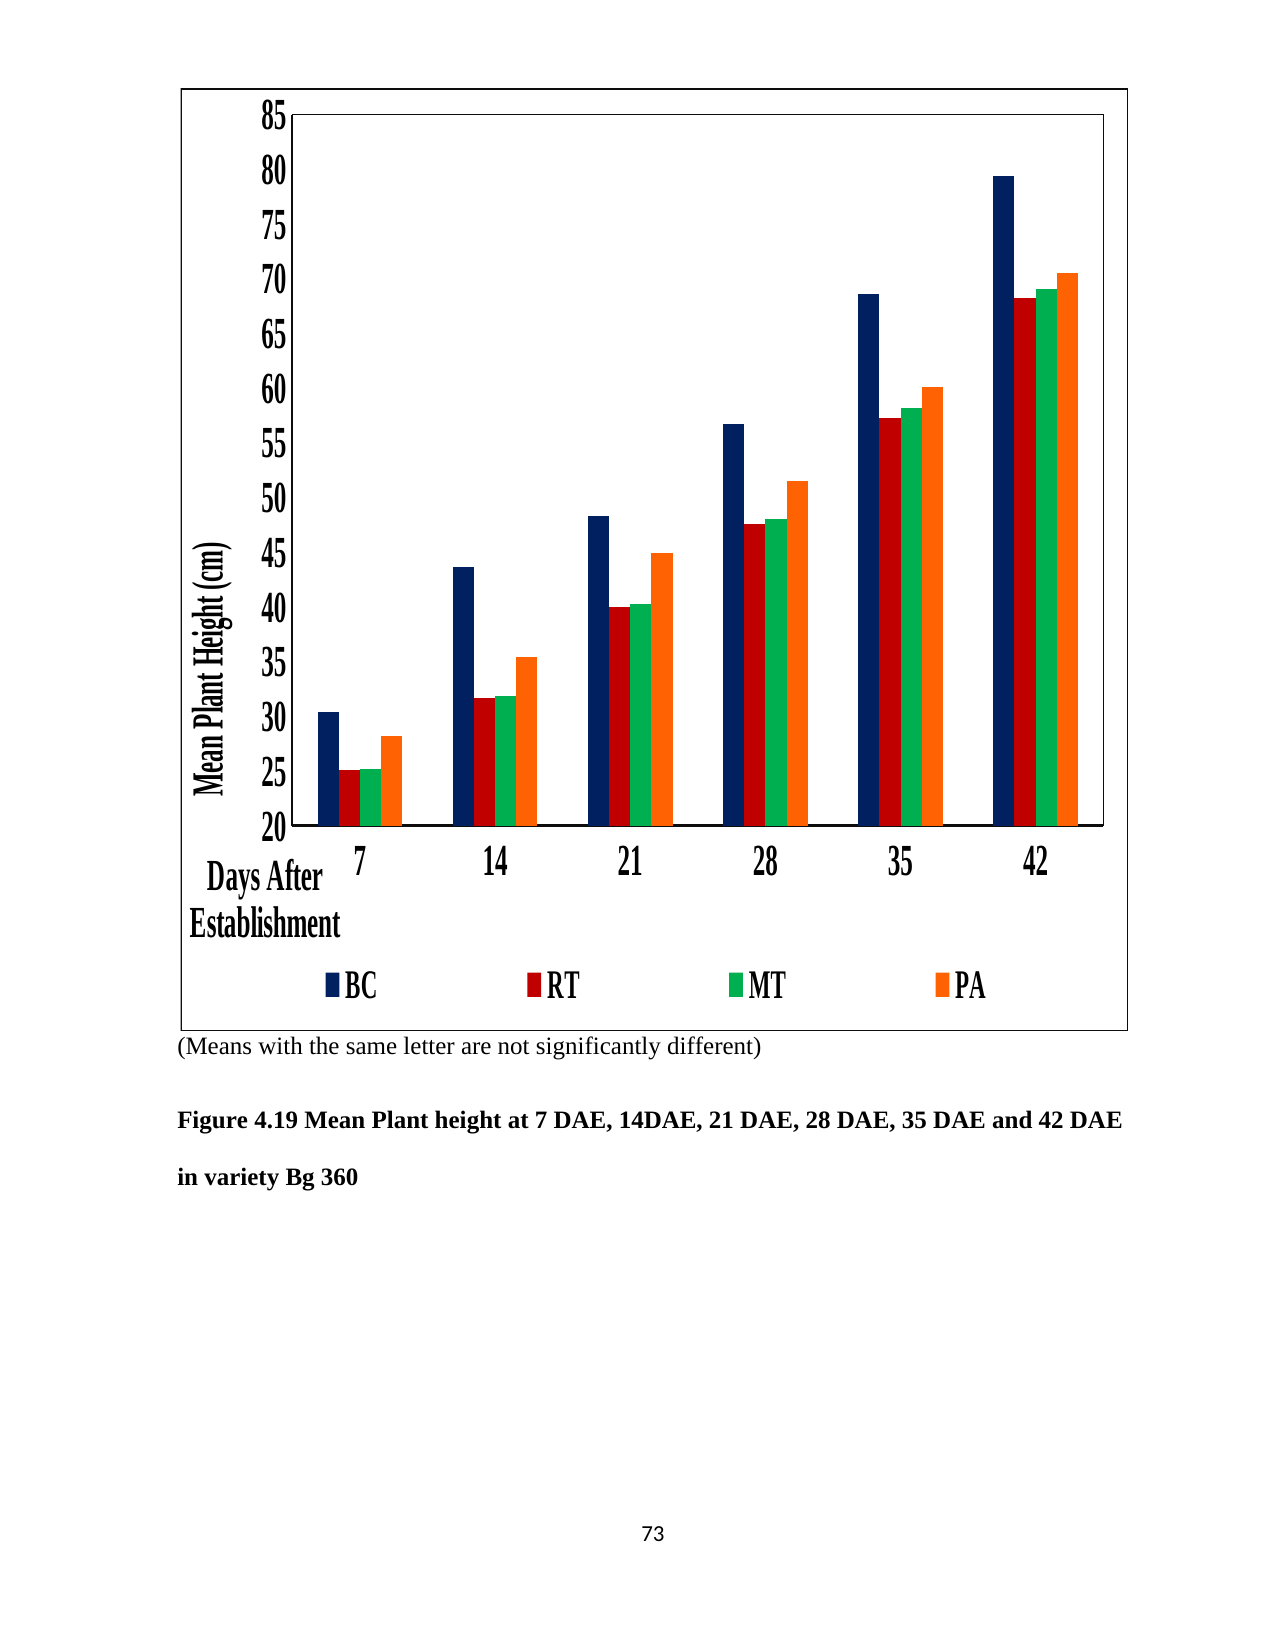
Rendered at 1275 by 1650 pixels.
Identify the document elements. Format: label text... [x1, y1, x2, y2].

text (Means with the same letter are not significantly different) [177, 88, 1128, 1059]
text Figure 4.19 Mean Plant height at 7 DAE, 14DAE, 21 DAE, 28 DAE, 35 DAE and 42 DAE in variety Bg 360 [177, 1105, 1128, 1191]
